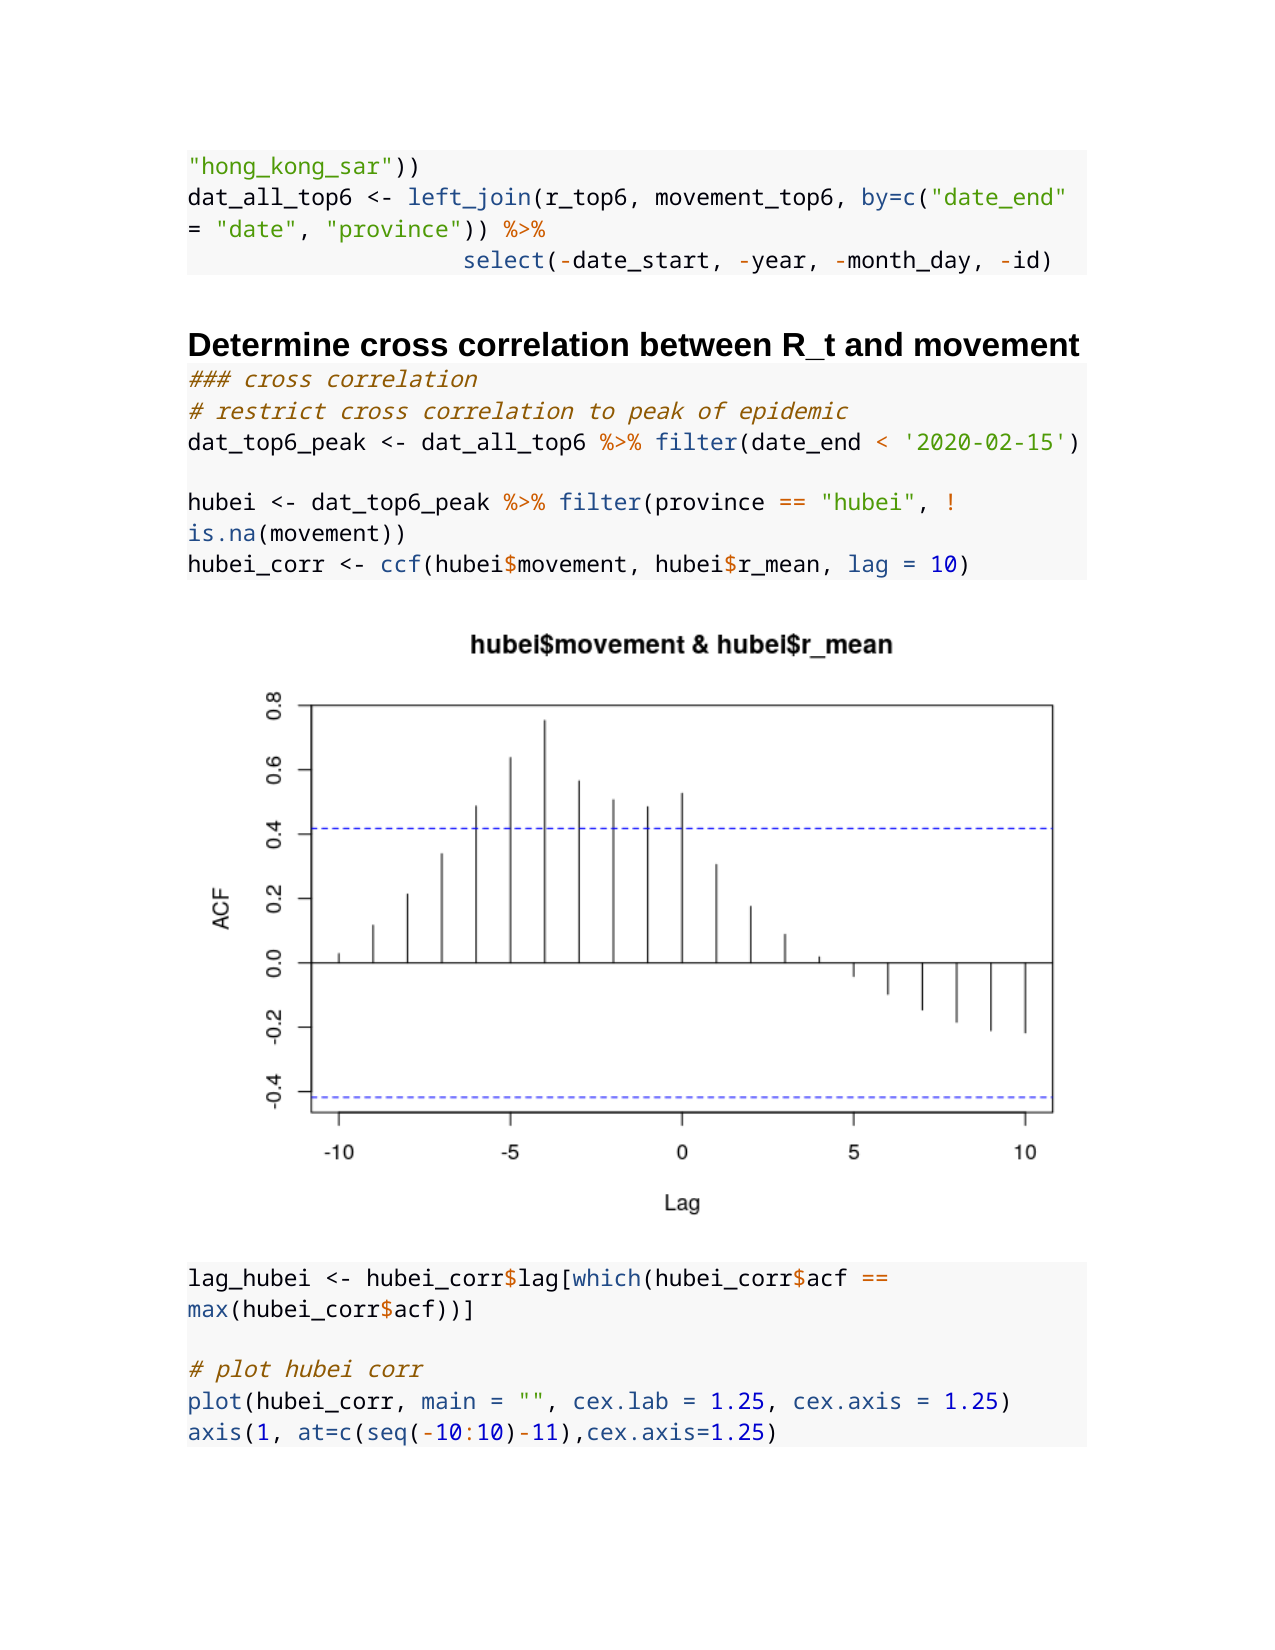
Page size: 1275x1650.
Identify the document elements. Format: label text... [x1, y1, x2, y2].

picture [206, 600, 1107, 1244]
subtitle Determine cross correlation between R_t and movement [187, 325, 1087, 363]
text ### cross correlation # restrict cross correlation to peak of epidemic dat_top6_peak <- dat_all_top6 %>% filter(date_end < '2020-02-15') hubei <- dat_top6_peak %>% filter(province == "hubei", !is.na(movement)) hubei_corr <- ccf(hubei$movement, hubei$r_mean, lag = 10) [187, 363, 1087, 580]
text lag_hubei <- hubei_corr$lag[which(hubei_corr$acf == max(hubei_corr$acf))] # plot hubei corr plot(hubei_corr, main = "", cex.lab = 1.25, cex.axis = 1.25) axis(1, at=c(seq(-10:10)-11),cex.axis=1.25) [187, 1262, 1087, 1447]
